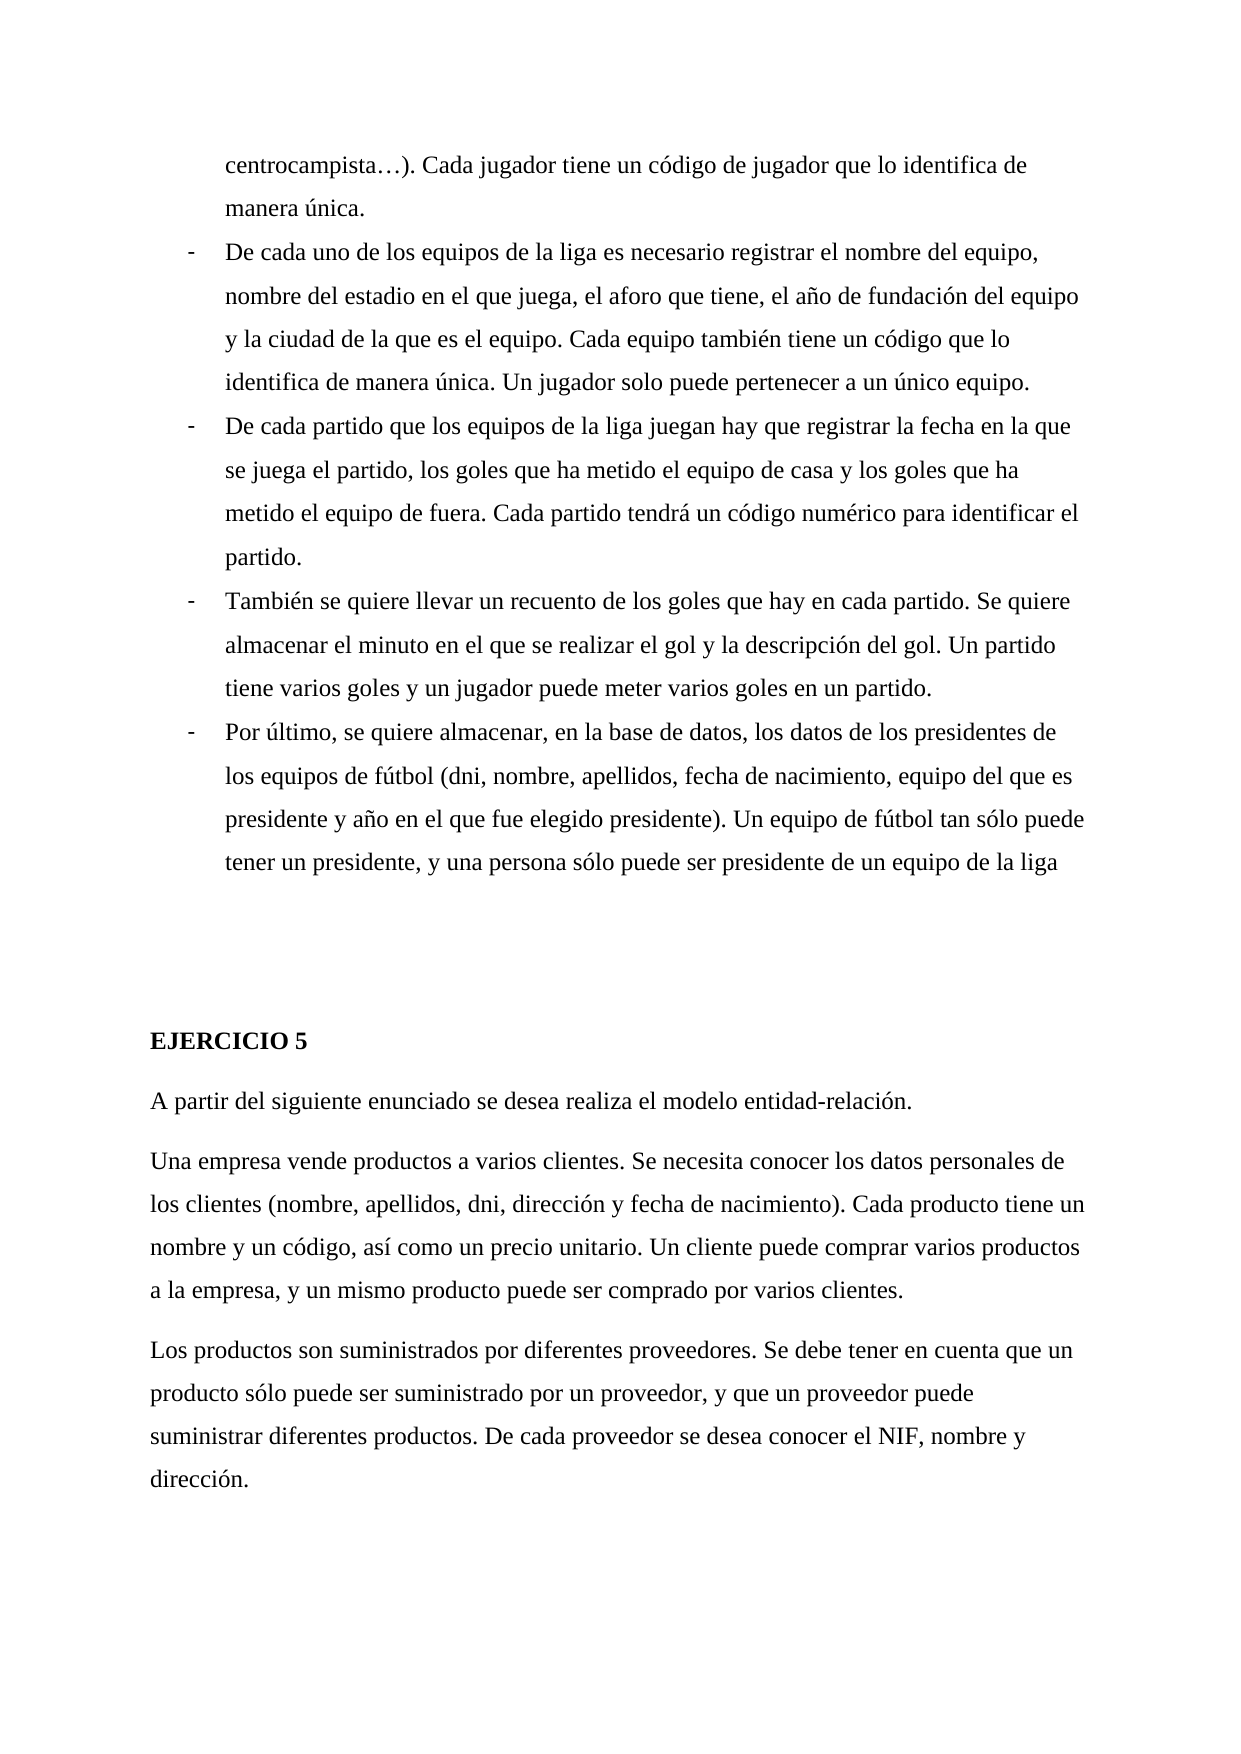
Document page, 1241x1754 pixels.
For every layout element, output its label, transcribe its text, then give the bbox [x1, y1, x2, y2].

text Una empresa vende productos a varios clientes. Se necesita conocer los datos personales de los clientes (nombre, apellidos, dni, dirección y fecha de nacimiento). Cada producto tiene un nombre y un código, así como un precio unitario. Un cliente puede comprar varios productos a la empresa, y un mismo producto puede ser comprado por varios clientes. [150, 1146, 1090, 1304]
list De cada partido que los equipos de la liga juegan hay que registrar la fecha en la que se juega el partido, los goles que ha metido el equipo de casa y los goles que ha metido el equipo de fuera. Cada partido tendrá un código numérico para identificar el partido. [187, 411, 1090, 570]
text A partir del siguiente enunciado se desea realiza el modelo entidad-relación. [150, 1086, 1090, 1115]
text EJERCICIO 5 [150, 1026, 1090, 1055]
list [187, 150, 1090, 222]
list También se quiere llevar un recuento de los goles que hay en cada partido. Se quiere almacenar el minuto en el que se realizar el gol y la descripción del gol. Un partido tiene varios goles y un jugador puede meter varios goles en un partido. [187, 585, 1090, 702]
list De cada uno de los equipos de la liga es necesario registrar el nombre del equipo, nombre del estadio en el que juega, el aforo que tiene, el año de fundación del equipo y la ciudad de la que es el equipo. Cada equipo también tiene un código que lo identifica de manera única. Un jugador solo puede pertenecer a un único equipo. [187, 236, 1090, 396]
text Los productos son suministrados por diferentes proveedores. Se debe tener en cuenta que un producto sólo puede ser suministrado por un proveedor, y que un proveedor puede suministrar diferentes productos. De cada proveedor se desea conocer el NIF, nombre y dirección. [150, 1335, 1090, 1493]
list Por último, se quiere almacenar, en la base de datos, los datos de los presidentes de los equipos de fútbol (dni, nombre, apellidos, fecha de nacimiento, equipo del que es presidente y año en el que fue elegido presidente). Un equipo de fútbol tan sólo puede tener un presidente, y una persona sólo puede ser presidente de un equipo de la liga [187, 716, 1090, 876]
